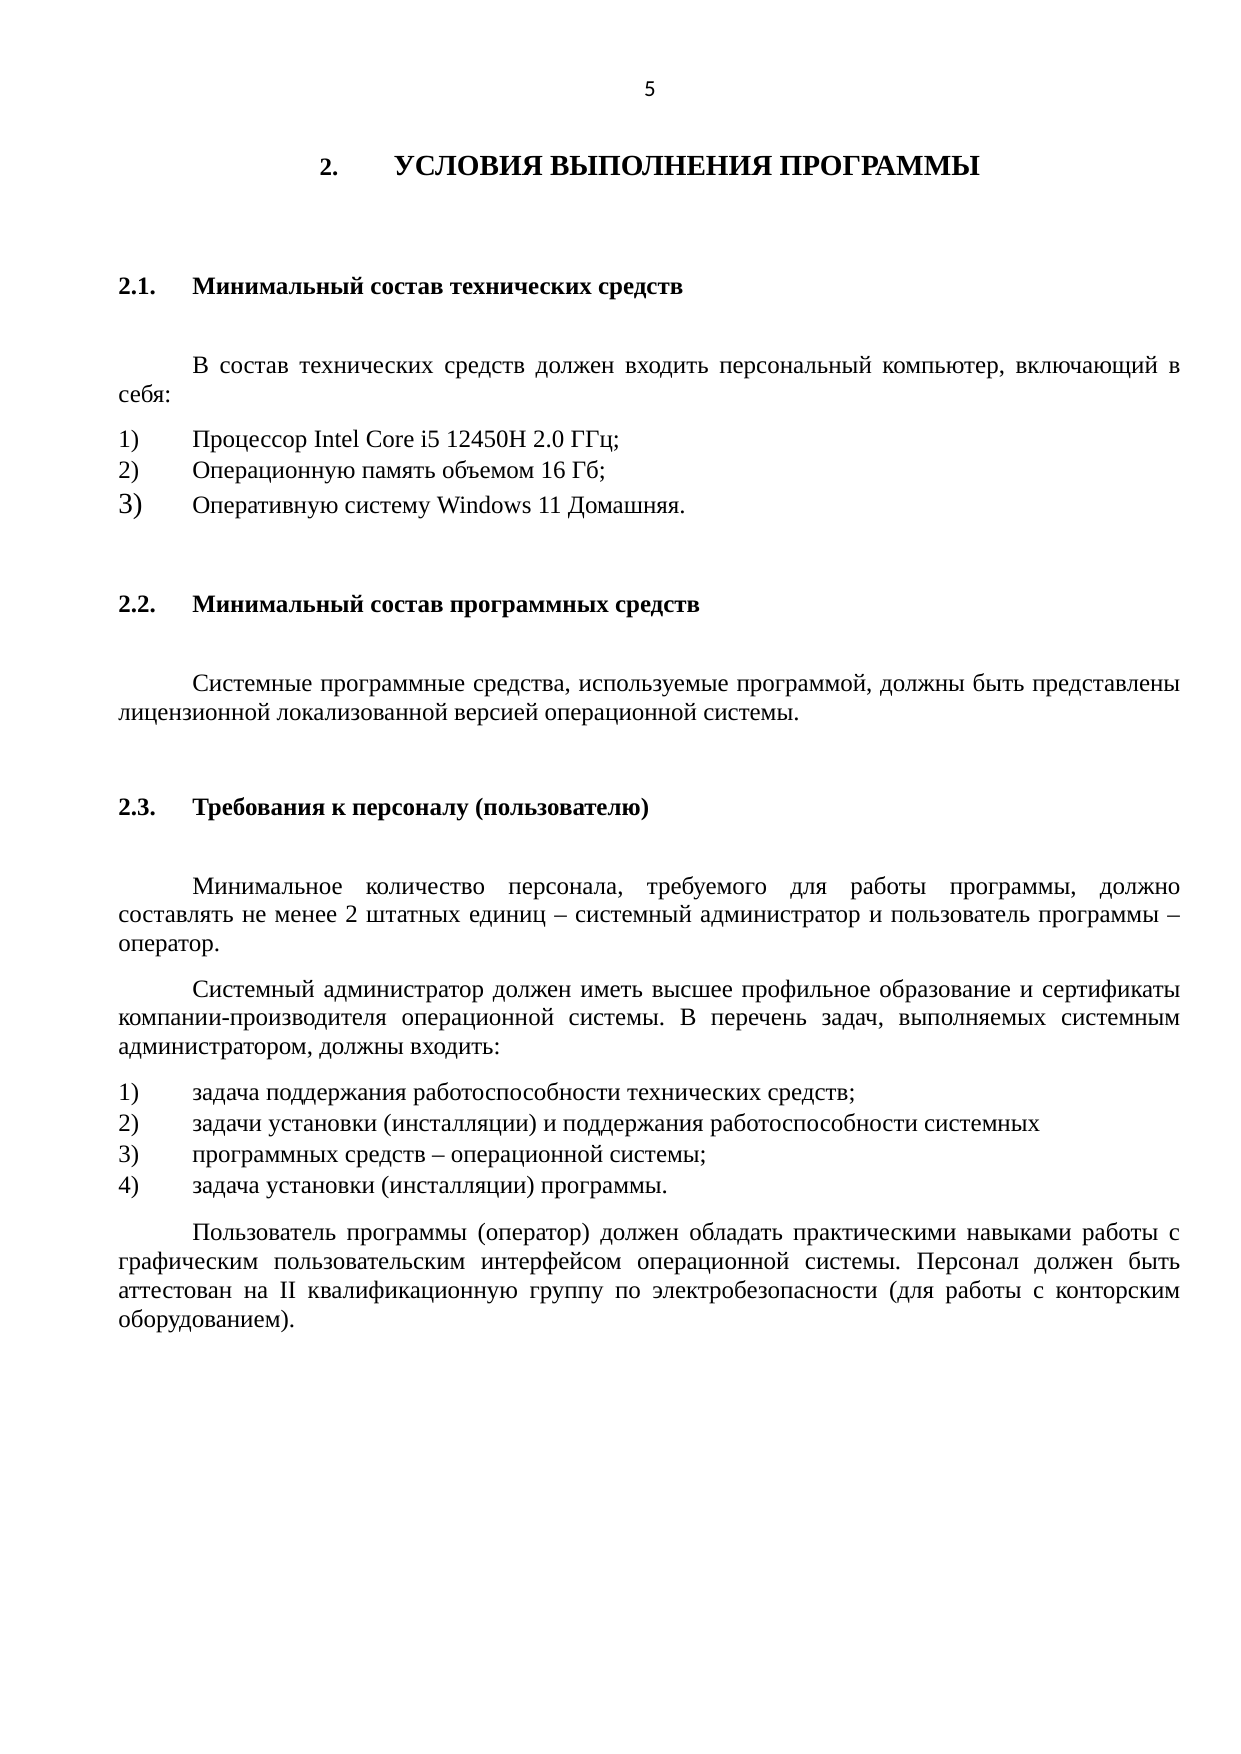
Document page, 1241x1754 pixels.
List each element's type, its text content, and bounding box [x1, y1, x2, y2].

text Минимальный состав программных средств [118, 589, 1181, 618]
text В состав технических средств должен входить персональный компьютер, включающий в себя: [118, 350, 1181, 408]
list задача установки (инсталляции) программы. [118, 1170, 1181, 1198]
list Оперативную систему Windows 11 Домашняя. [118, 486, 1181, 520]
text Минимальный состав технических средств [118, 271, 1181, 300]
text Системный администратор должен иметь высшее профильное образование и сертификаты компании-производителя операционной системы. В перечень задач, выполняемых системным администратором, должны входить: [118, 974, 1181, 1060]
text УСЛОВИЯ ВЫПОЛНЕНИЯ ПРОГРАММЫ [118, 148, 1181, 181]
list Процессор Intel Core i5 12450H 2.0 ГГц; [118, 424, 1181, 453]
list задача поддержания работоспособности технических средств; [118, 1077, 1181, 1105]
text Минимальное количество персонала, требуемого для работы программы, должно составлять не менее 2 штатных единиц – системный администратор и пользователь программы – оператор. [118, 871, 1181, 957]
text Системные программные средства, используемые программой, должны быть представлены лицензионной локализованной версией операционной системы. [118, 668, 1181, 725]
list задачи установки (инсталляции) и поддержания работоспособности системных [118, 1108, 1181, 1136]
list Операционную память объемом 16 Гб; [118, 455, 1181, 484]
list программных средств – операционной системы; [118, 1139, 1181, 1167]
text Пользователь программы (оператор) должен обладать практическими навыками работы с графическим пользовательским интерфейсом операционной системы. Персонал должен быть аттестован на II квалификационную группу по электробезопасности (для работы с конторским оборудованием). [118, 1217, 1181, 1332]
text Требования к персоналу (пользователю) [118, 792, 1181, 821]
